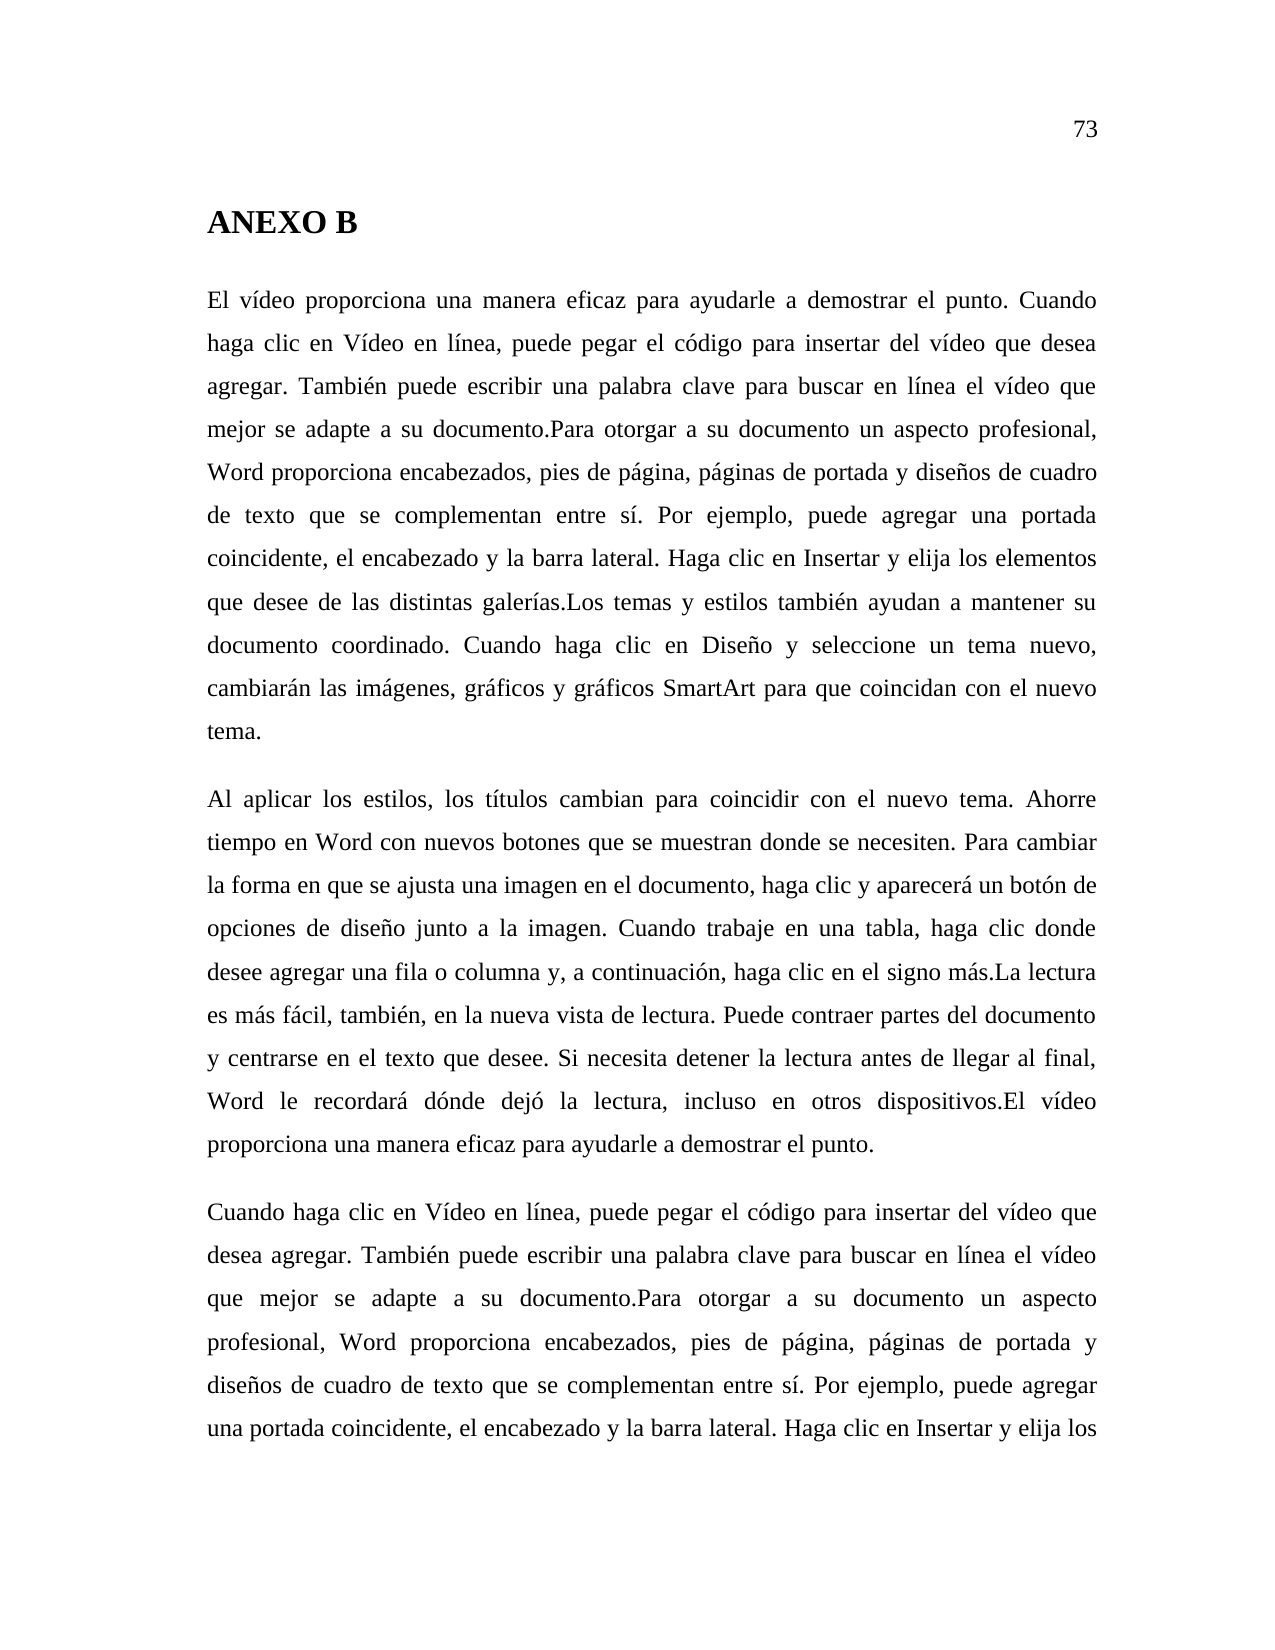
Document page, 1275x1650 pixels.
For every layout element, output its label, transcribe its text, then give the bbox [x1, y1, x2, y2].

subtitle ANEXO B [207, 202, 1098, 241]
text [207, 1197, 1098, 1442]
text Al aplicar los estilos, los títulos cambian para coincidir con el nuevo tema. Ahorre tiempo en Word con nuevos botones que se muestran donde se necesiten. Para cambiar la forma en que se ajusta una imagen en el documento, haga clic y aparecerá un botón de opciones de diseño junto a la imagen. Cuando trabaje en una tabla, haga clic donde desee agregar una fila o columna y, a continuación, haga clic en el signo más.La lectura es más fácil, también, en la nueva vista de lectura. Puede contraer partes del documento y centrarse en el texto que desee. Si necesita detener la lectura antes de llegar al final, Word le recordará dónde dejó la lectura, incluso en otros dispositivos.El vídeo proporciona una manera eficaz para ayudarle a demostrar el punto. [207, 784, 1098, 1158]
text El vídeo proporciona una manera eficaz para ayudarle a demostrar el punto. Cuando haga clic en Vídeo en línea, puede pegar el código para insertar del vídeo que desea agregar. También puede escribir una palabra clave para buscar en línea el vídeo que mejor se adapte a su documento.Para otorgar a su documento un aspecto profesional, Word proporciona encabezados, pies de página, páginas de portada y diseños de cuadro de texto que se complementan entre sí. Por ejemplo, puede agregar una portada coincidente, el encabezado y la barra lateral. Haga clic en Insertar y elija los elementos que desee de las distintas galerías.Los temas y estilos también ayudan a mantener su documento coordinado. Cuando haga clic en Diseño y seleccione un tema nuevo, cambiarán las imágenes, gráficos y gráficos SmartArt para que coincidan con el nuevo tema. [207, 285, 1098, 745]
